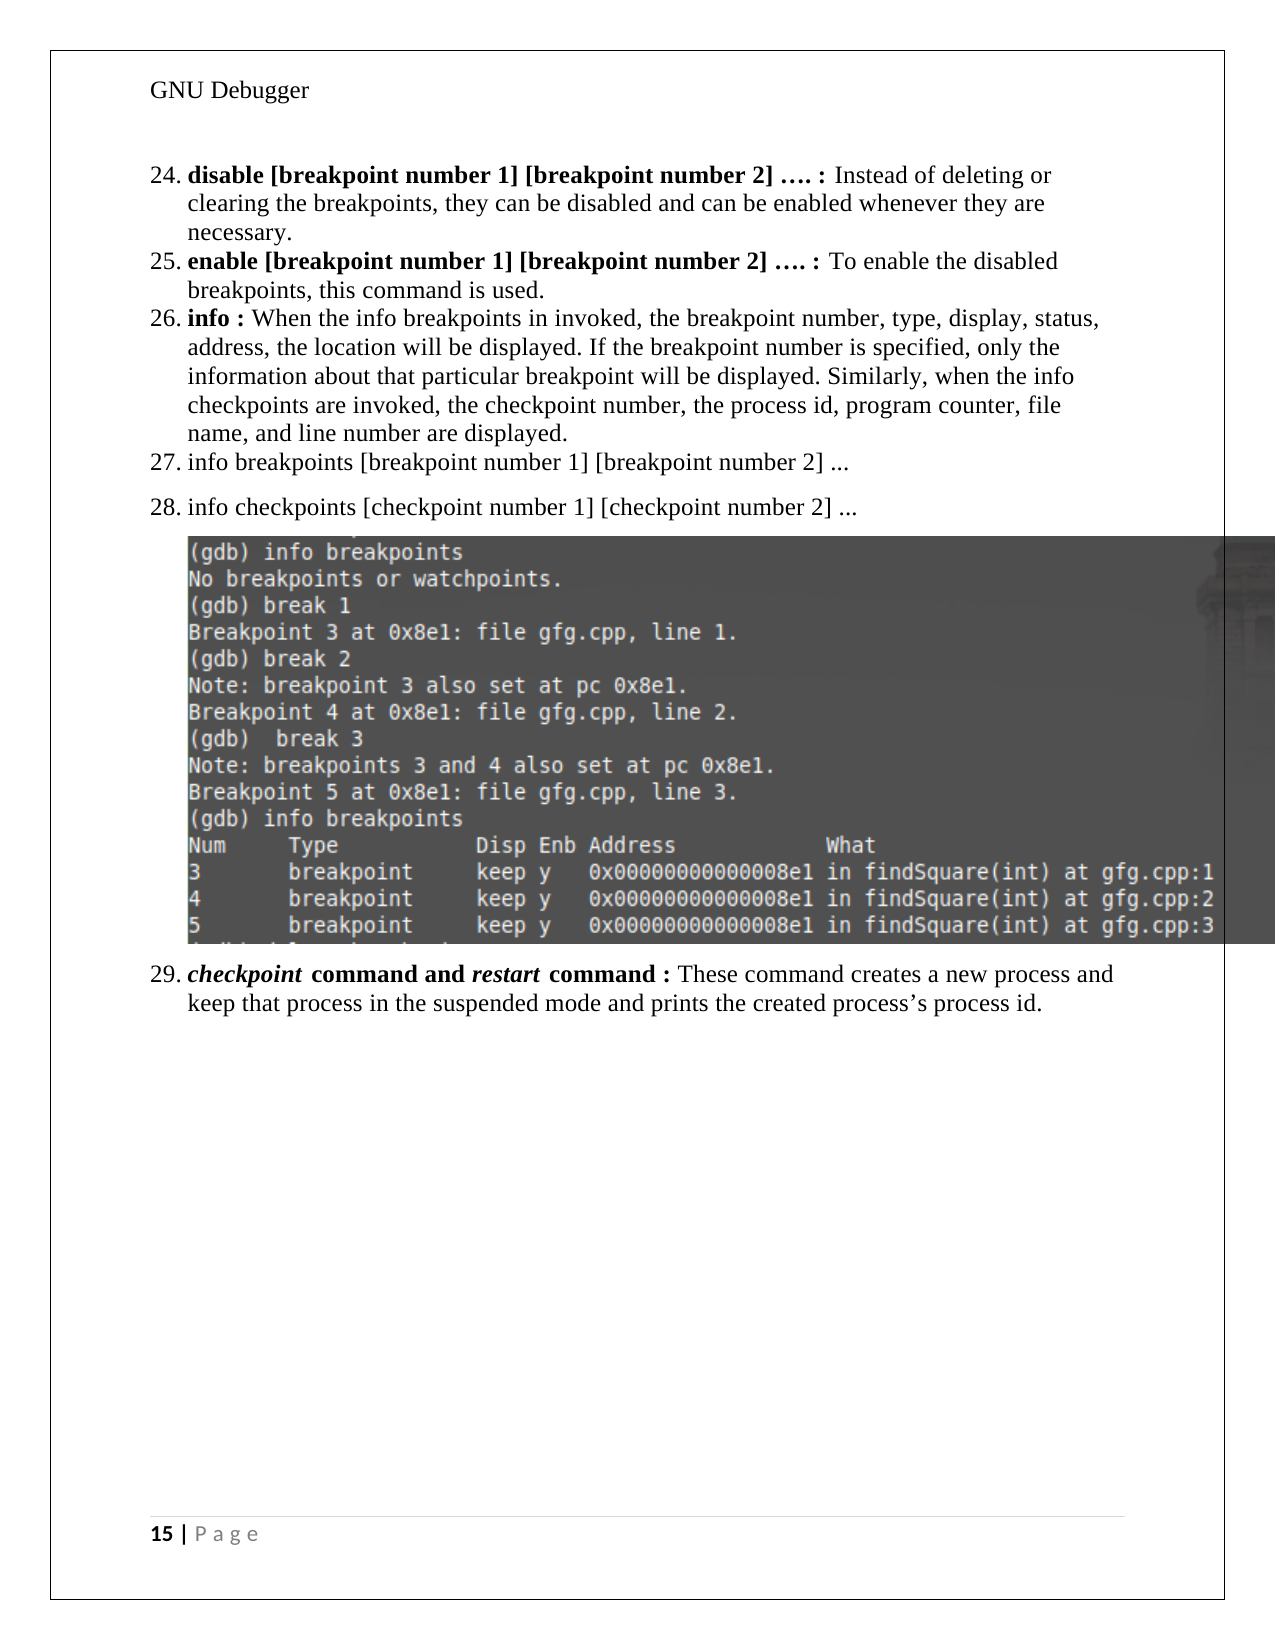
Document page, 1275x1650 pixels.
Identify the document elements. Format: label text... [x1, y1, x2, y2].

list checkpoint command and restart command : These command creates a new process and keep that process in the suspended mode and prints the created process’s process id. [150, 959, 1125, 1017]
list disable [breakpoint number 1] [breakpoint number 2] …. : Instead of deleting or clearing the breakpoints, they can be disabled and can be enabled whenever they are necessary. [150, 160, 1125, 246]
list info breakpoints [breakpoint number 1] [breakpoint number 2] ... [150, 447, 1125, 476]
picture [1225, 536, 1275, 944]
list info : When the info breakpoints in invoked, the breakpoint number, type, display, status, address, the location will be displayed. If the breakpoint number is specified, only the information about that particular breakpoint will be displayed. Similarly, when the info checkpoints are invoked, the checkpoint number, the process id, program counter, file name, and line number are displayed. [150, 303, 1125, 447]
list info checkpoints [checkpoint number 1] [checkpoint number 2] ... [150, 492, 1125, 520]
picture [187, 536, 1224, 944]
list enable [breakpoint number 1] [breakpoint number 2] …. : To enable the disabled breakpoints, this command is used. [150, 246, 1125, 303]
